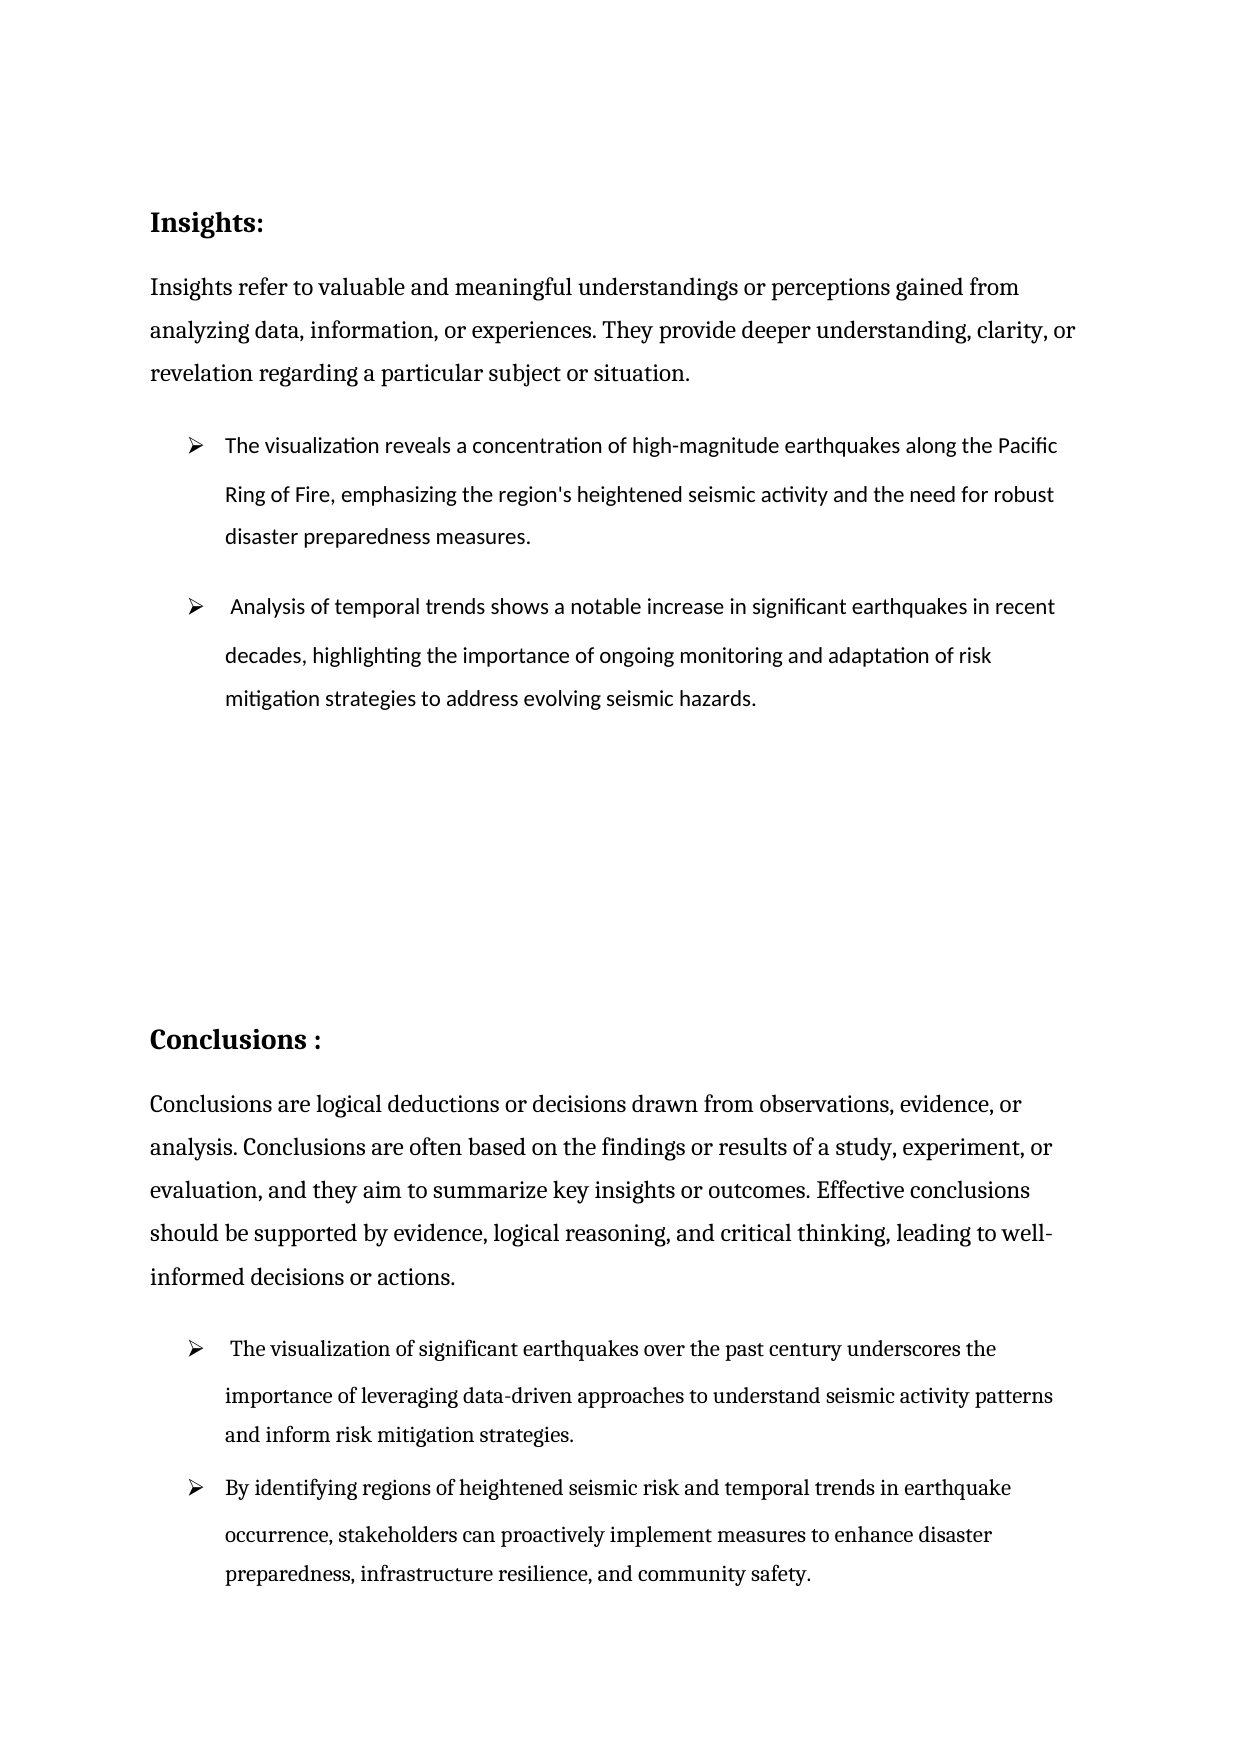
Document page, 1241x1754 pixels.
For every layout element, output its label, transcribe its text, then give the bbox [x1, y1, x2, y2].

list The visualization of significant earthquakes over the past century underscores the importance of leveraging data-driven approaches to understand seismic activity patterns and inform risk mitigation strategies. [187, 1322, 1090, 1448]
text Insights refer to valuable and meaningful understandings or perceptions gained from analyzing data, information, or experiences. They provide deeper understanding, clarity, or revelation regarding a particular subject or situation. [150, 273, 1090, 388]
list The visualization reveals a concentration of high-magnitude earthquakes along the Pacific Ring of Fire, emphasizing the region's heightened seismic activity and the need for robust disaster preparedness measures. [187, 419, 1090, 550]
text Conclusions : [150, 1023, 1090, 1057]
text Conclusions are logical deductions or decisions drawn from observations, evidence, or analysis. Conclusions are often based on the findings or results of a study, experiment, or evaluation, and they aim to summarize key insights or outcomes. Effective conclusions should be supported by evidence, logical reasoning, and critical thinking, leading to well-informed decisions or actions. [150, 1090, 1090, 1291]
text Insights: [150, 206, 1090, 240]
list By identifying regions of heightened seismic risk and temporal trends in earthquake occurrence, stakeholders can proactively implement measures to enhance disaster preparedness, infrastructure resilience, and community safety. [187, 1461, 1090, 1587]
list Analysis of temporal trends shows a notable increase in significant earthquakes in recent decades, highlighting the importance of ongoing monitoring and adaptation of risk mitigation strategies to address evolving seismic hazards. [187, 581, 1090, 712]
